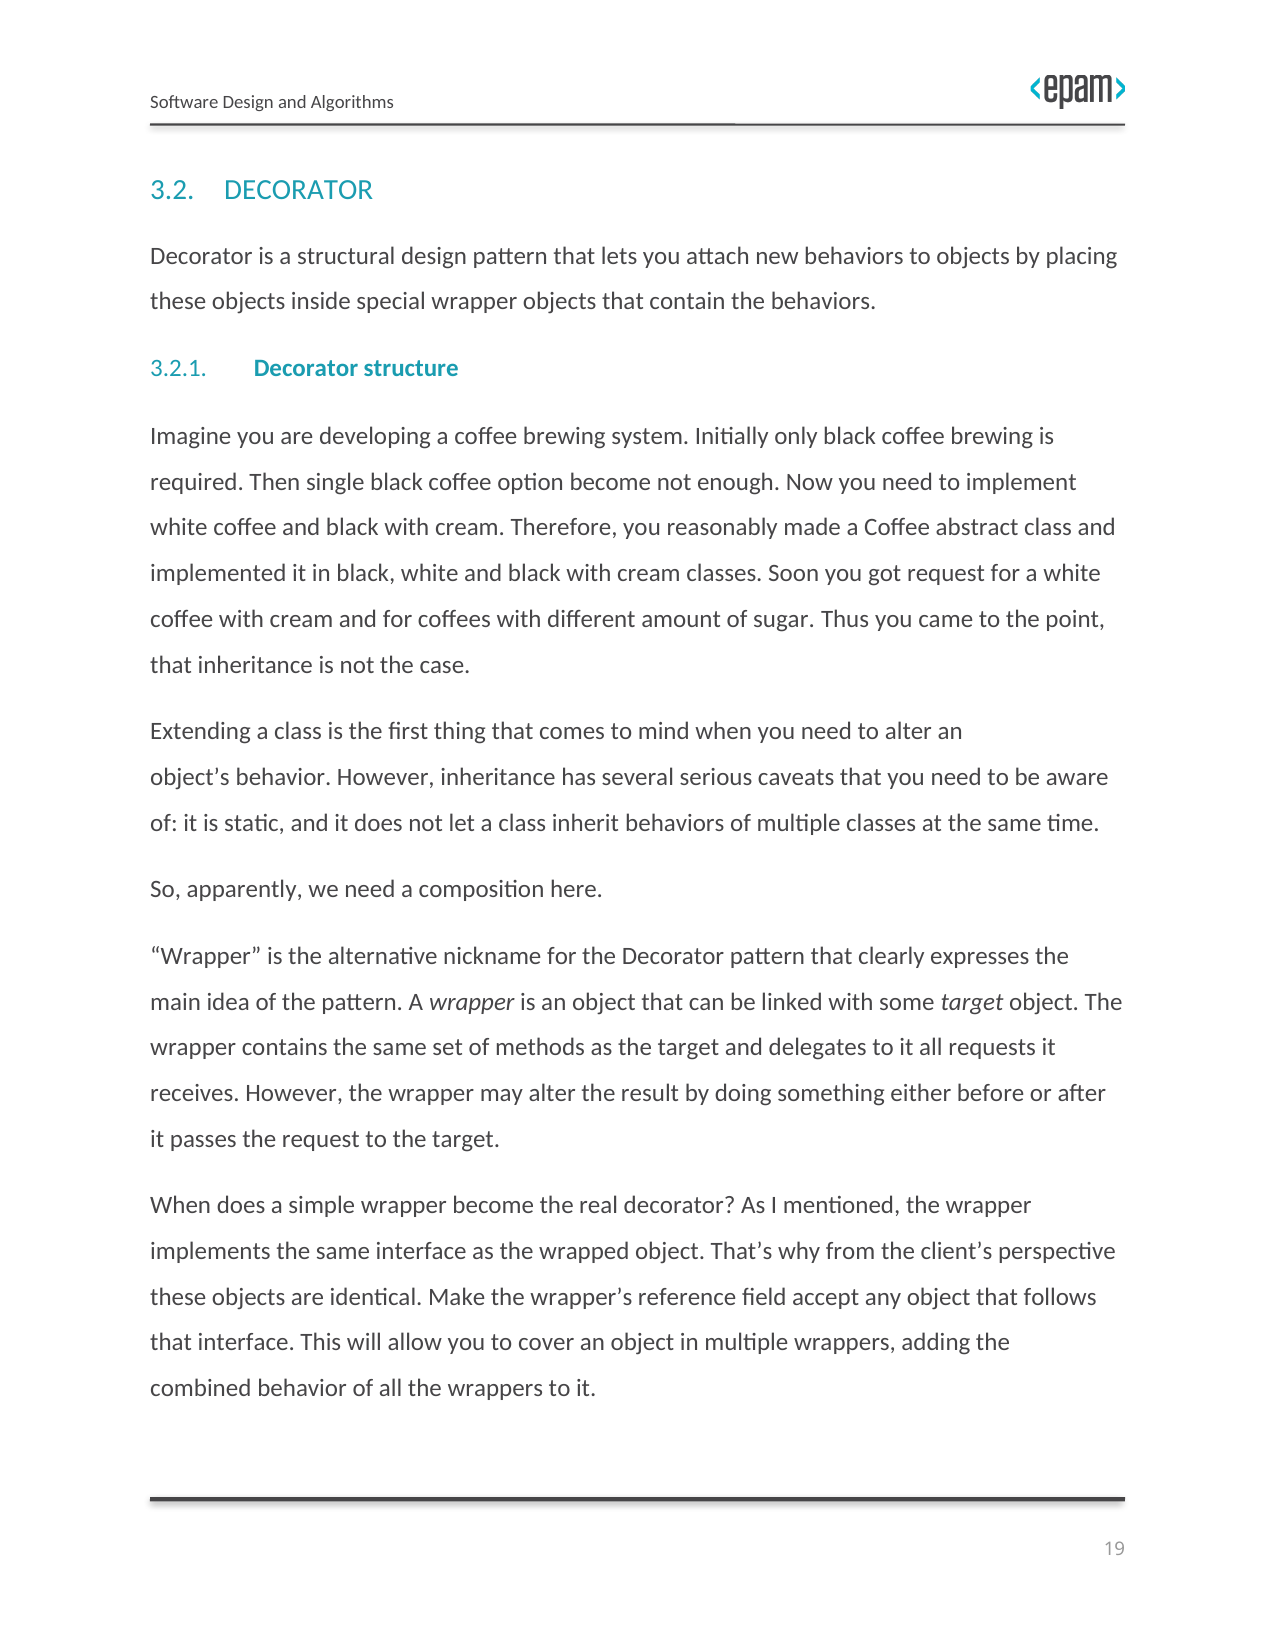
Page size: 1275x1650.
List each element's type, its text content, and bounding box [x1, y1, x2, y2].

text So, apparently, we need a composition here. [150, 873, 1125, 904]
text Decorator is a structural design pattern that lets you attach new behaviors to objects by placing these objects inside special wrapper objects that contain the behaviors. [150, 240, 1125, 316]
text “Wrapper” is the alternative nickname for the Decorator pattern that clearly expresses the main idea of the pattern. A wrapper is an object that can be linked with some target object. The wrapper contains the same set of methods as the target and delegates to it all requests it receives. However, the wrapper may alter the result by doing something either before or after it passes the request to the target. [150, 940, 1125, 1153]
text Extending a class is the first thing that comes to mind when you need to alter an object’s behavior. However, inheritance has several serious caveats that you need to be aware of: it is static, and it does not let a class inherit behaviors of multiple classes at the same time. [150, 715, 1125, 837]
text When does a simple wrapper become the real decorator? As I mentioned, the wrapper implements the same interface as the wrapped object. That’s why from the client’s perspective these objects are identical. Make the wrapper’s reference field accept any object that follows that interface. This will allow you to cover an object in multiple wrappers, adding the combined behavior of all the wrappers to it. [150, 1189, 1125, 1403]
subtitle decorator [150, 171, 1125, 206]
text Imagine you are developing a coffee brewing system. Initially only black coffee brewing is required. Then single black coffee option become not enough. Now you need to implement white coffee and black with cream. Therefore, you reasonably made a Coffee abstract class and implemented it in black, white and black with cream classes. Soon you got request for a white coffee with cream and for coffees with different amount of sugar. Thus you came to the point, that inheritance is not the case. [150, 420, 1125, 679]
subtitle Decorator structure [150, 352, 1125, 383]
